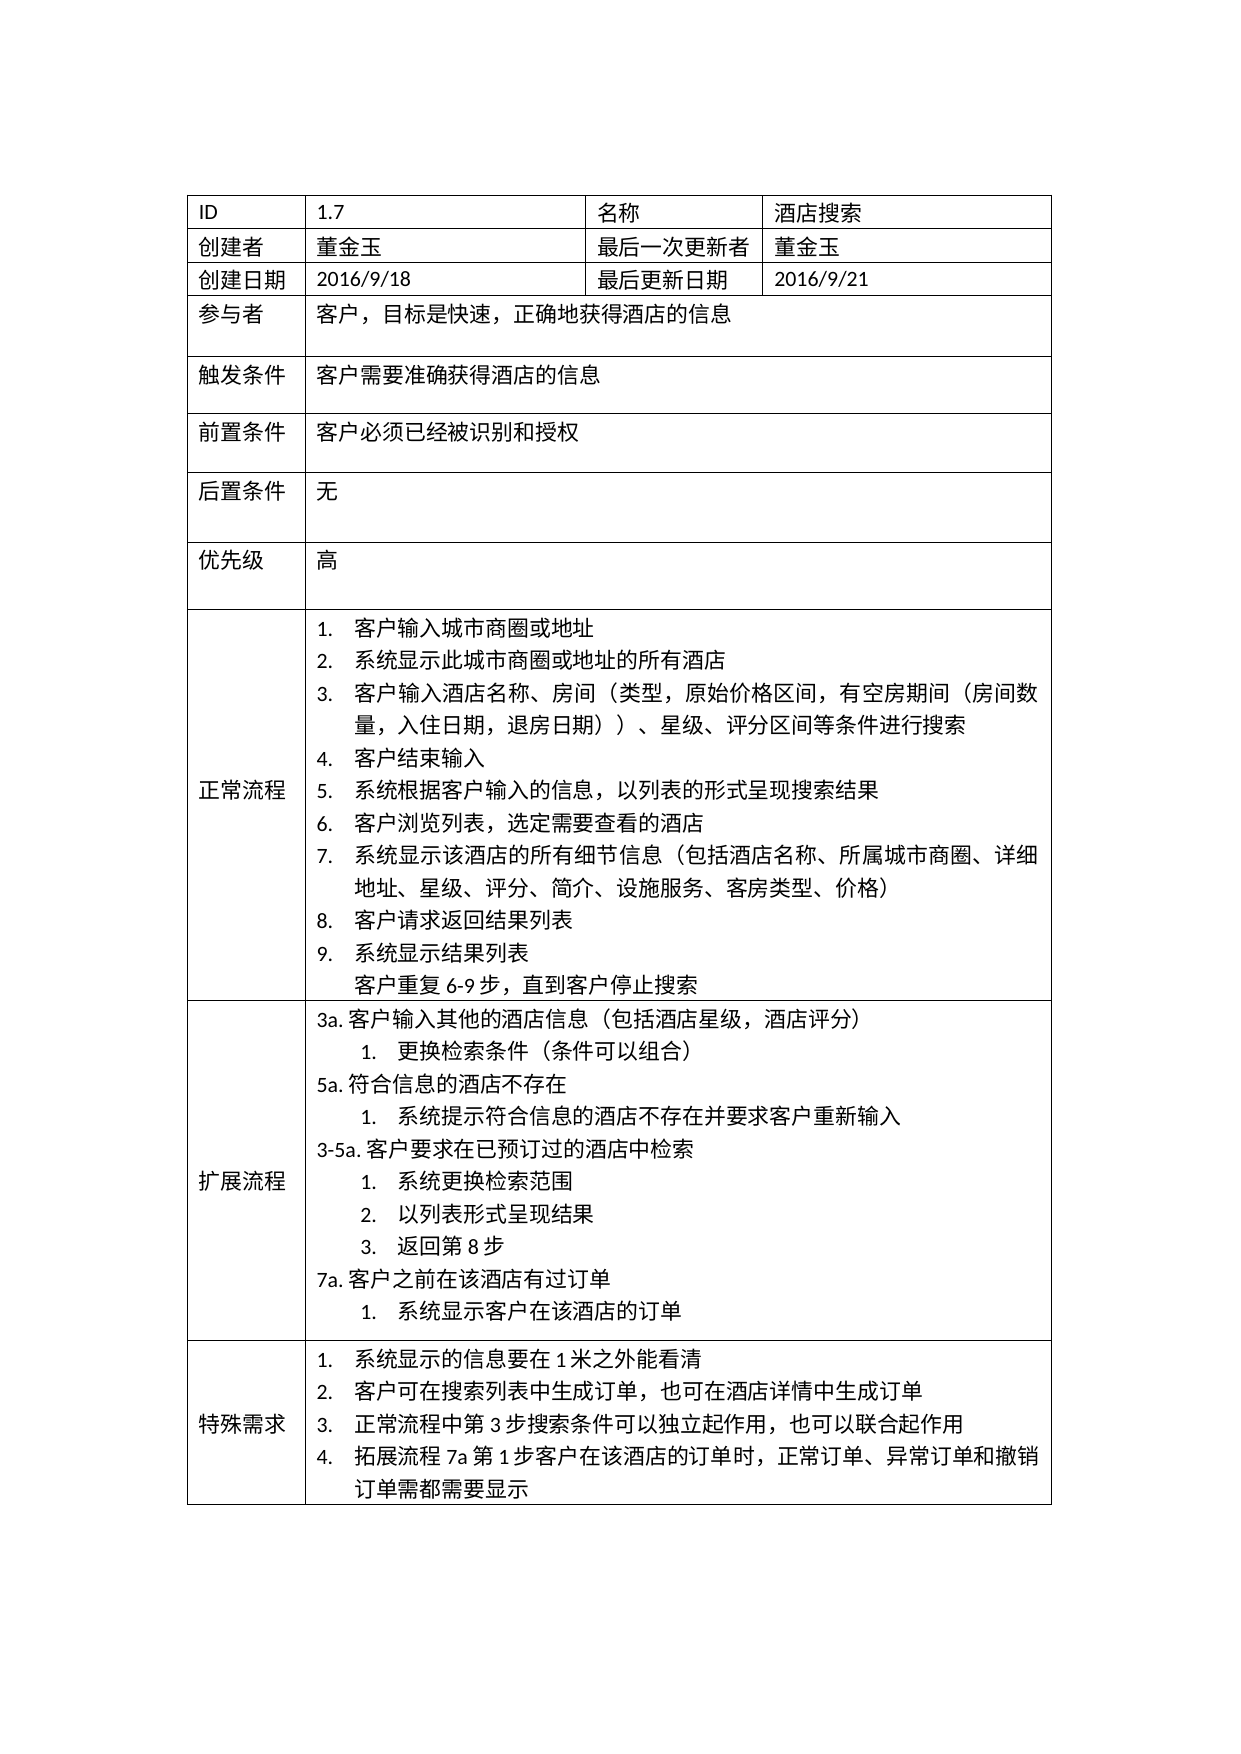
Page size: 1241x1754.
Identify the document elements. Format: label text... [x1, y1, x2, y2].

table_cell 3a. 客户输入其他的酒店信息（包括酒店星级，酒店评分） 更换检索条件（条件可以组合） 5a. 符合信息的酒店不存在 系统提示符合信息的酒店不存在并要求客户重新输入 3-5a. 客户要求在已预订过的酒店中检索 系统更换检索范围 以列表形式呈现结果 返回第8步 7a. 客户之前在该酒店有过订单 系统显示客户在该酒店的订单 [306, 1001, 1051, 1340]
table_cell 正常流程 [188, 610, 305, 1000]
table_cell 高 [306, 543, 1051, 609]
table_cell 客户，目标是快速，正确地获得酒店的信息 [306, 296, 1051, 356]
table_cell 特殊需求 [188, 1341, 305, 1504]
table_cell 2016/9/18 [306, 263, 585, 295]
table_cell 优先级 [188, 543, 305, 609]
table_cell 2016/9/21 [763, 263, 1051, 295]
table_cell 后置条件 [188, 473, 305, 542]
table_cell 客户必须已经被识别和授权 [306, 414, 1051, 472]
table_cell 扩展流程 [188, 1001, 305, 1340]
table_cell 参与者 [188, 296, 305, 356]
table_cell 最后更新日期 [586, 263, 762, 295]
table_cell 客户输入城市商圈或地址 系统显示此城市商圈或地址的所有酒店 客户输入酒店名称、房间（类型，原始价格区间，有空房期间（房间数量，入住日期，退房日期））、星级、评分区间等条件进行搜索 客户结束输入 系统根据客户输入的信息，以列表的形式呈现搜索结果 客户浏览列表，选定需要查看的酒店 系统显示该酒店的所有细节信息（包括酒店名称、所属城市商圈、详细地址、星级、评分、简介、设施服务、客房类型、价格） 客户请求返回结果列表 系统显示结果列表 客户重复6-9步，直到客户停止搜索 [306, 610, 1051, 1000]
table_header 1.7 [306, 196, 585, 228]
table_cell 无 [306, 473, 1051, 542]
table_cell 最后一次更新者 [586, 229, 762, 262]
table_header ID [188, 196, 305, 228]
table_cell 创建日期 [188, 263, 305, 295]
table_header 酒店搜索 [763, 196, 1051, 228]
table_header 名称 [586, 196, 762, 228]
table_cell 董金玉 [763, 229, 1051, 262]
table_cell 系统显示的信息要在1米之外能看清 客户可在搜索列表中生成订单，也可在酒店详情中生成订单 正常流程中第3步搜索条件可以独立起作用，也可以联合起作用 拓展流程7a第1步客户在该酒店的订单时，正常订单、异常订单和撤销订单需都需要显示 [306, 1341, 1051, 1504]
table_cell 创建者 [188, 229, 305, 262]
table_cell 董金玉 [306, 229, 585, 262]
table_cell 触发条件 [188, 357, 305, 413]
table_cell 客户需要准确获得酒店的信息 [306, 357, 1051, 413]
table_cell 前置条件 [188, 414, 305, 472]
